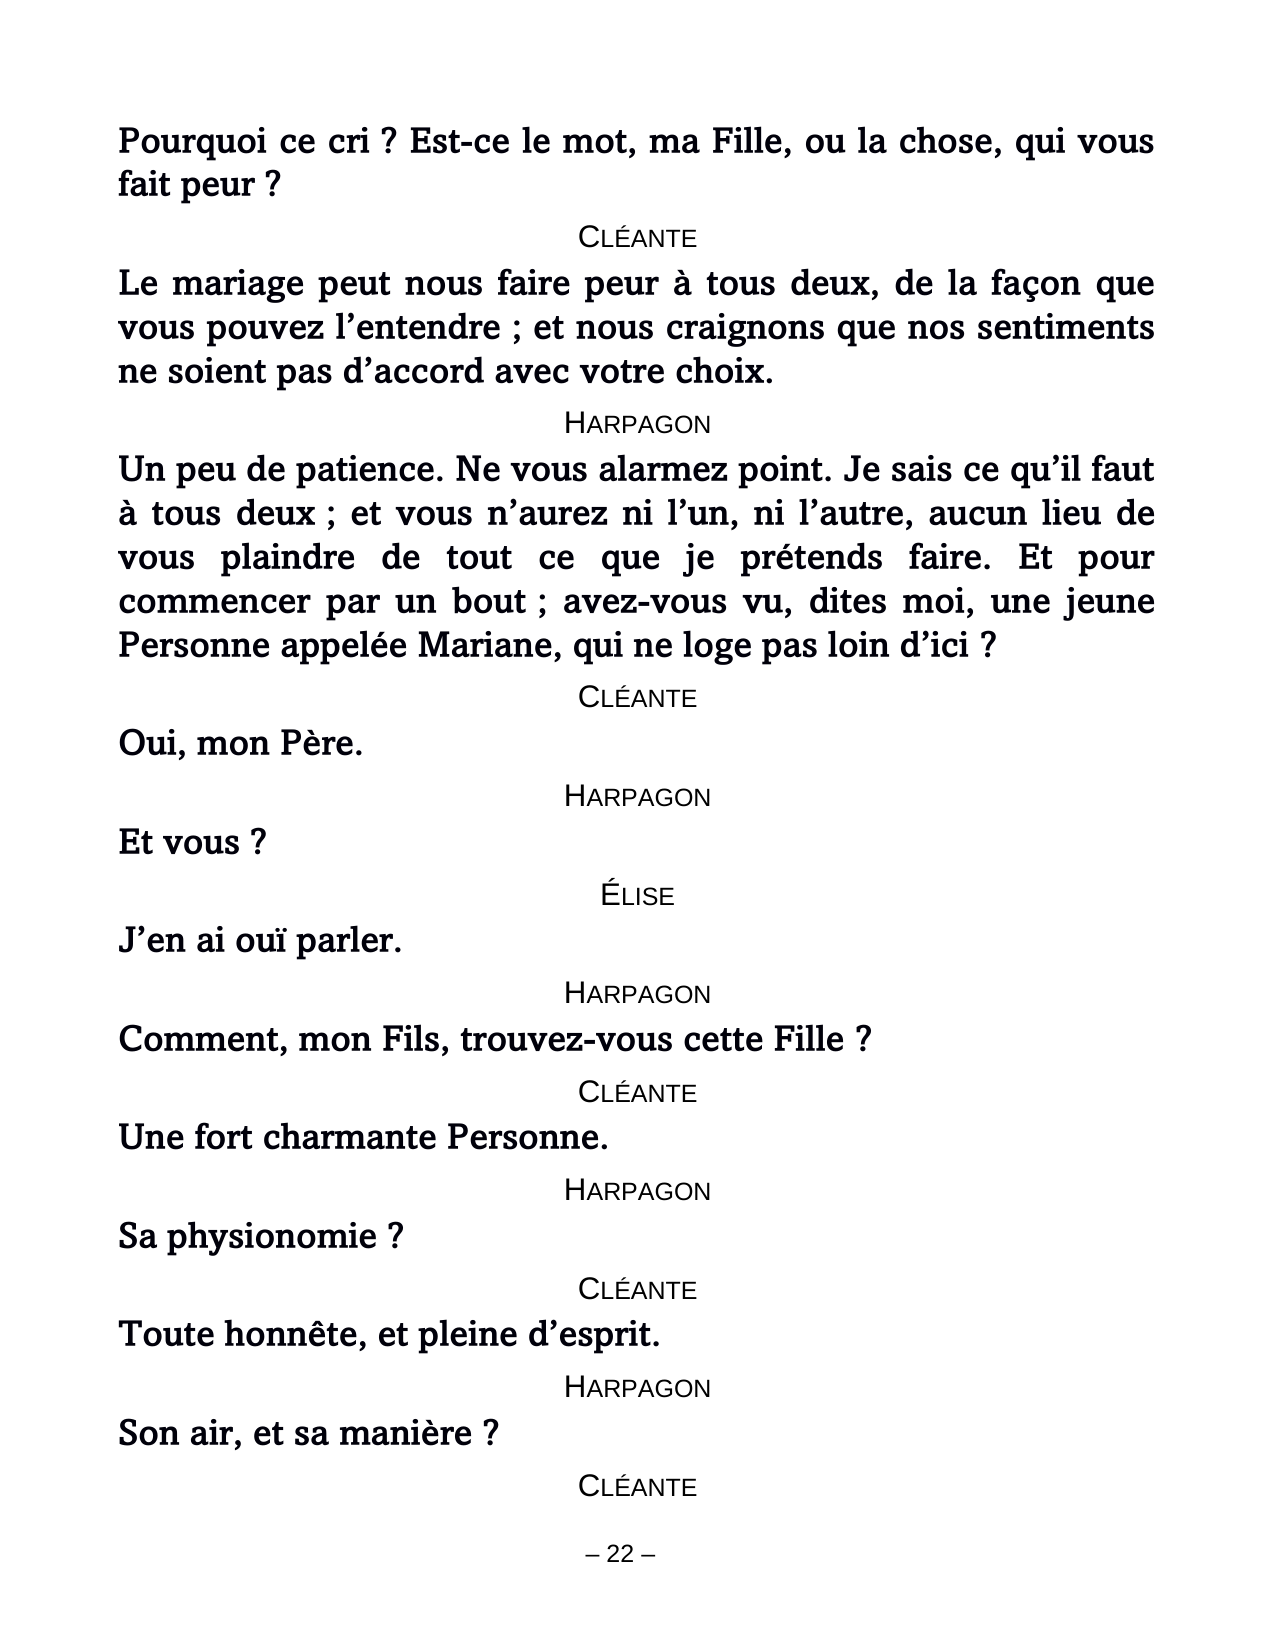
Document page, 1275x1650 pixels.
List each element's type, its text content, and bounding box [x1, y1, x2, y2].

text Sa physionomie ? [118, 1213, 1157, 1257]
text Harpagon [118, 974, 1157, 1010]
text Le mariage peut nous faire peur à tous deux, de la façon que vous pouvez l’entendre ; et nous craignons que nos sentiments ne soient pas d’accord avec votre choix. [118, 261, 1157, 392]
text Oui, mon Père. [118, 721, 1157, 764]
text Harpagon [118, 1368, 1157, 1404]
text Pourquoi ce cri ? Est-ce le mot, ma Fille, ou la chose, qui vous fait peur ? [118, 118, 1157, 206]
text Cléante [118, 1270, 1157, 1306]
text Toute honnête, et pleine d’esprit. [118, 1312, 1157, 1356]
text Un peu de patience. Ne vous alarmez point. Je sais ce qu’il faut à tous deux ; et vous n’aurez ni l’un, ni l’autre, aucun lieu de vous plaindre de tout ce que je prétends faire. Et pour commencer par un bout ; avez-vous vu, dites moi, une jeune Personne appelée Mariane, qui ne loge pas loin d’ici ? [118, 447, 1157, 666]
text Comment, mon Fils, trouvez-vous cette Fille ? [118, 1016, 1157, 1060]
text Cléante [118, 678, 1157, 714]
text J’en ai ouï parler. [118, 918, 1157, 962]
text Harpagon [118, 777, 1157, 813]
text Cléante [118, 218, 1157, 254]
text Une fort charmante Personne. [118, 1115, 1157, 1159]
text Élise [118, 876, 1157, 912]
text Harpagon [118, 404, 1157, 441]
text Et vous ? [118, 819, 1157, 863]
text Cléante [118, 1467, 1157, 1503]
text Son air, et sa manière ? [118, 1411, 1157, 1454]
text Cléante [118, 1073, 1157, 1109]
text Harpagon [118, 1171, 1157, 1207]
